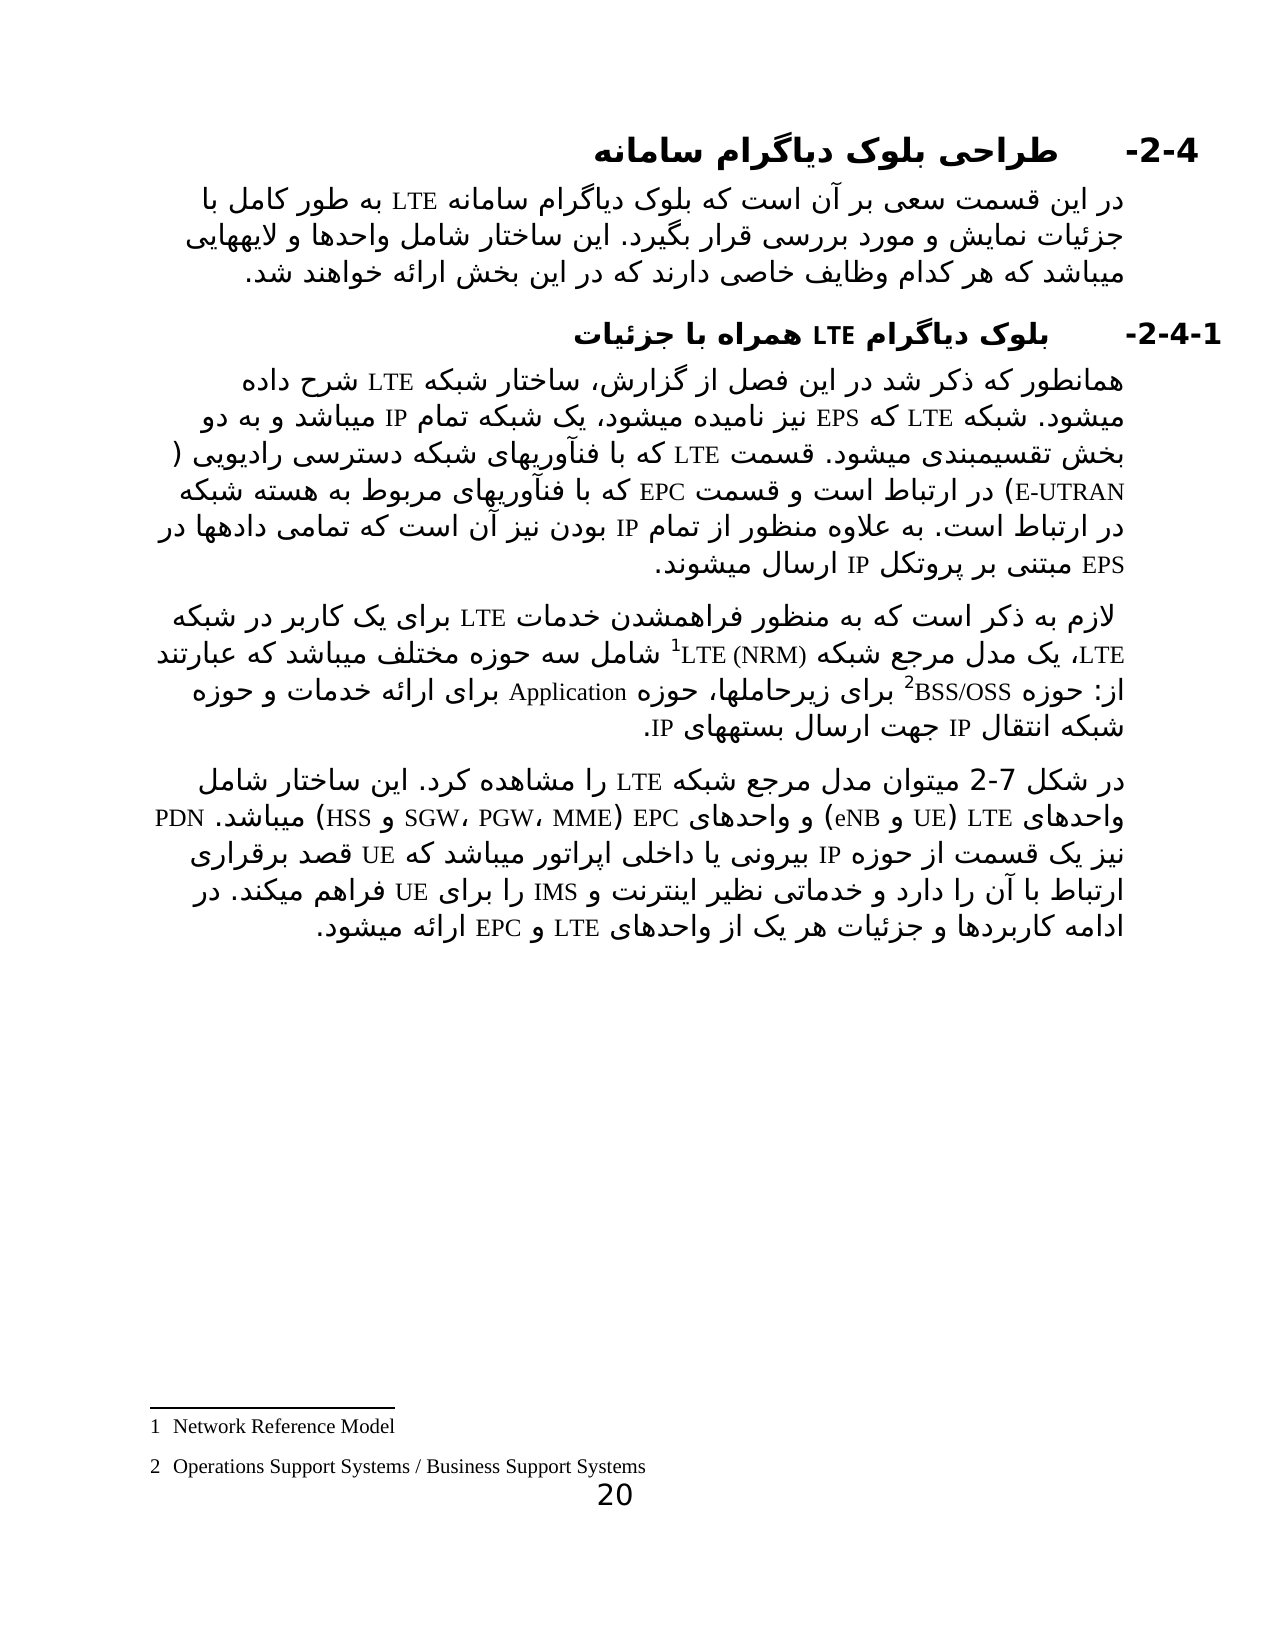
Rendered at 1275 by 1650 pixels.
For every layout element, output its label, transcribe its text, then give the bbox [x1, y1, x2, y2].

text در این قسمت سعی بر آن است که بلوک دیاگرام سامانه LTE به طور کامل با جزئیات نمایش و مورد بررسی قرار بگیرد. این ساختار شامل واحدها و لایه‎هایی می‎باشد که هر کدام وظایف خاصی دارند که در این بخش ارائه خواهند شد. [150, 182, 1125, 289]
subtitle بلوک دیاگرام LTE همراه با جزئیات [150, 317, 1125, 351]
text همانطور که ذکر شد در این فصل از گزارش، ساختار شبکه LTE شرح داده می‎شود. شبکه LTE که EPS نیز نامیده می‎شود، یک شبکه تمام IP می‎باشد و به دو بخش تقسیم‎بندی می‎شود. قسمت LTE که با فن‎آوری‎های شبکه دسترسی رادیویی (E-UTRAN) در ارتباط است و قسمت EPC که با فن‎آوری‎های مربوط به هسته شبکه در ارتباط است. به علاوه منظور از تمام IP بودن نیز آن است که تمامی داده‎ها در EPS مبتنی بر پروتکل IP ارسال می‎شوند. [150, 363, 1125, 580]
text لازم به ذکر است که به منظور فراهم‎شدن خدمات LTE برای یک کاربر در شبکه LTE، یک مدل مرجع شبکه LTE (NRM) شامل سه حوزه مختلف می‎باشد که عبارتند از: حوزه BSS/OSS برای زیرحامل‎ها، حوزه Application برای ارائه خدمات و حوزه شبکه انتقال IP جهت ارسال بسته‎های IP. [150, 599, 1125, 743]
subtitle طراحی بلوک دیاگرام سامانه [150, 131, 1125, 170]
